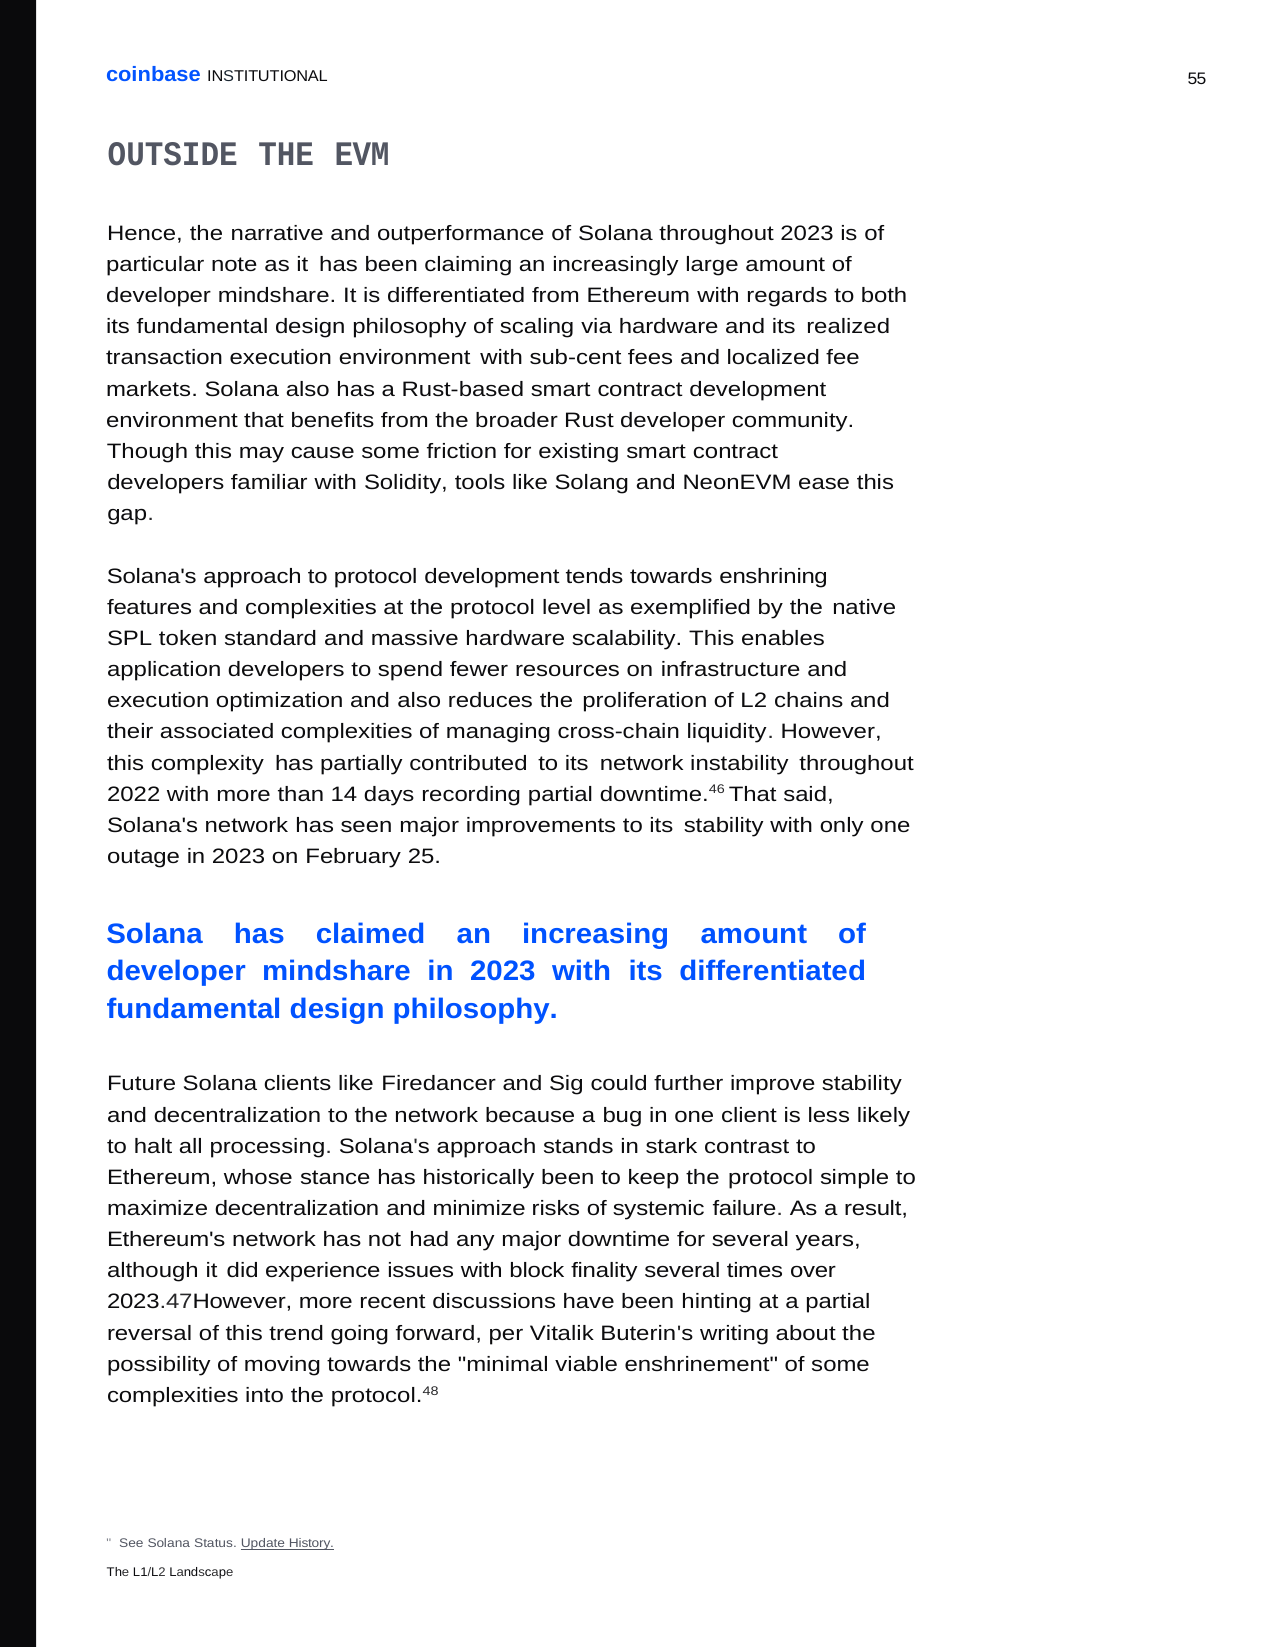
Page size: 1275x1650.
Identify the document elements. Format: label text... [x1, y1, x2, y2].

text " See Solana Status. Update History. [106, 1536, 1219, 1550]
text Solana's approach to protocol development tends towards enshrining features and complexities at the protocol level as exemplified by the native SPL token standard and massive hardware scalability. This enables application developers to spend fewer resources on infrastructure and execution optimization and also reduces the proliferation of L2 chains and their associated complexities of managing cross-chain liquidity. However, this complexity has partially contributed to its network instability throughout 2022 with more than 14 days recording partial downtime.46 That said, Solana's network has seen major improvements to its stability with only one outage in 2023 on February 25. [107, 563, 918, 868]
text Hence, the narrative and outperformance of Solana throughout 2023 is of particular note as it has been claiming an increasingly large amount of developer mindshare. It is differentiated from Ethereum with regards to both its fundamental design philosophy of scaling via hardware and its realized transaction execution environment with sub-cent fees and localized fee markets. Solana also has a Rust-based smart contract development environment that benefits from the broader Rust developer community. [106, 221, 908, 431]
subtitle OUTSIDE THE EVM [107, 136, 1219, 175]
picture [0, 0, 37, 1647]
subtitle Solana has claimed an increasing amount of developer mindshare in 2023 with its differentiated fundamental design philosophy. [106, 917, 866, 1024]
text Future Solana clients like Firedancer and Sig could further improve stability and decentralization to the network because a bug in one client is less likely to halt all processing. Solana's approach stands in stark contrast to Ethereum, whose stance has historically been to keep the protocol simple to maximize decentralization and minimize risks of systemic failure. As a result, Ethereum's network has not had any major downtime for several years, although it did experience issues with block finality several times over 2023.47However, more recent discussions have been hinting at a partial reversal of this trend going forward, per Vitalik Buterin's writing about the possibility of moving towards the "minimal viable enshrinement" of some complexities into the protocol.48 [107, 1071, 918, 1407]
text Though this may cause some friction for existing smart contract developers familiar with Solidity, tools like Solang and NeonEVM ease this gap. [107, 439, 900, 525]
